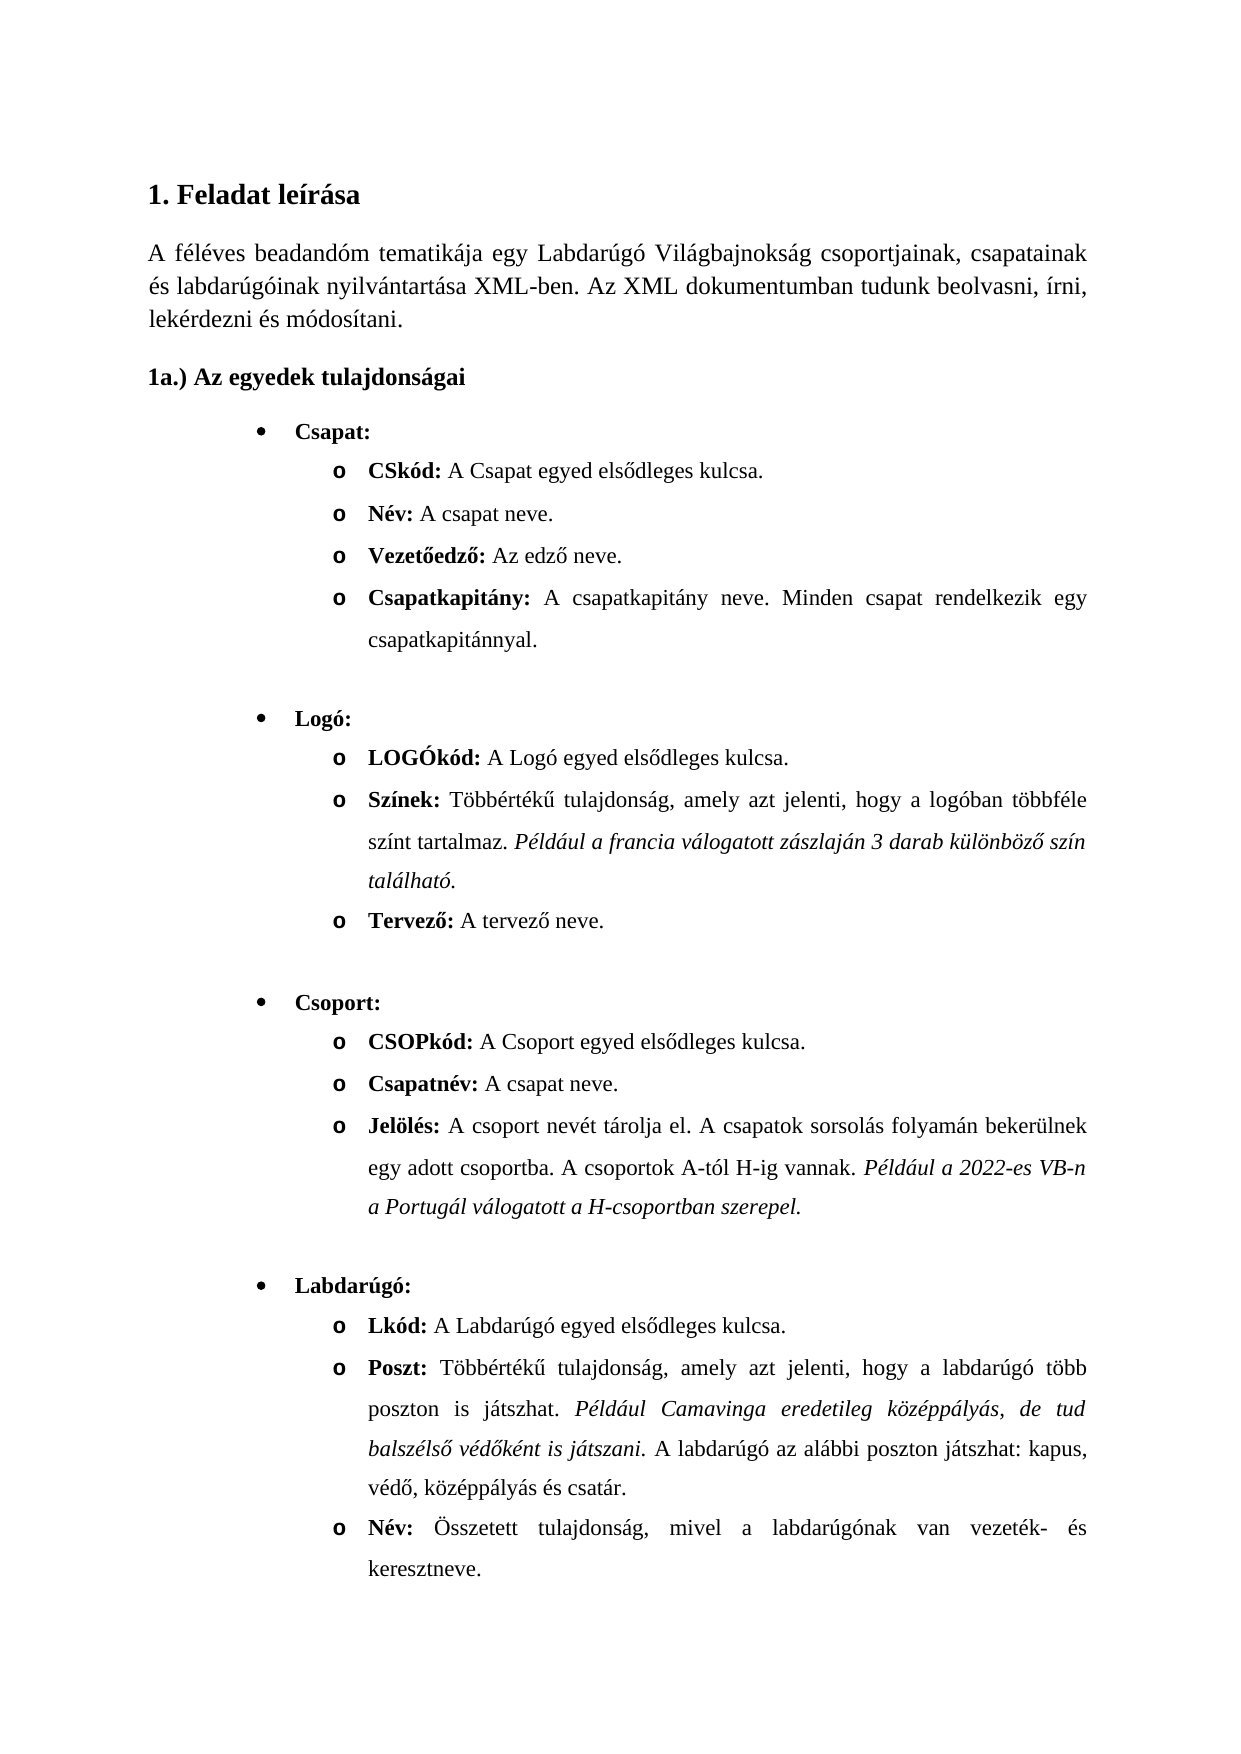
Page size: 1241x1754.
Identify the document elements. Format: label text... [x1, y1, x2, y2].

list Név: A csapat neve. [332, 500, 1088, 528]
list Logó: [257, 705, 1088, 731]
list CSkód: A Csapat egyed elsődleges kulcsa. [332, 457, 1088, 486]
list Poszt: Többértékű tulajdonság, amely azt jelenti, hogy a labdarúgó több poszton is játszhat. Például Camavinga eredetileg középpályás, de tud balszélső védőként is játszani. A labdarúgó az alábbi poszton játszhat: kapus, védő, középpályás és csatár. [332, 1354, 1088, 1501]
list Színek: Többértékű tulajdonság, amely azt jelenti, hogy a logóban többféle színt tartalmaz. Például a francia válogatott zászlaján 3 darab különböző szín található. [332, 786, 1088, 894]
list Tervező: A tervező neve. [332, 907, 1088, 935]
list Vezetőedző: Az edző neve. [332, 542, 1088, 570]
subtitle 1a.) Az egyedek tulajdonságai [147, 362, 1088, 391]
list Jelölés: A csoport nevét tárolja el. A csapatok sorsolás folyamán bekerülnek egy adott csoportba. A csoportok A-tól H-ig vannak. Például a 2022-es VB-n a Portugál válogatott a H-csoportban szerepel. [332, 1113, 1088, 1220]
list Labdarúgó: [257, 1272, 1088, 1299]
list Csapatnév: A csapat neve. [332, 1070, 1088, 1098]
list Név: Összetett tulajdonság, mivel a labdarúgónak van vezeték- és keresztneve. [332, 1514, 1088, 1582]
subtitle 1. Feladat leírása [147, 177, 1088, 210]
list CSOPkód: A Csoport egyed elsődleges kulcsa. [332, 1028, 1088, 1056]
list Csoport: [257, 988, 1088, 1015]
text A féléves beadandóm tematikája egy Labdarúgó Világbajnokság csoportjainak, csapatainak és labdarúgóinak nyilvántartása XML-ben. Az XML dokumentumban tudunk beolvasni, írni, lekérdezni és módosítani. [147, 238, 1088, 333]
list LOGÓkód: A Logó egyed elsődleges kulcsa. [332, 744, 1088, 772]
list Csapatkapitány: A csapatkapitány neve. Minden csapat rendelkezik egy csapatkapitánnyal. [332, 584, 1088, 652]
list Csapat: [257, 418, 1088, 444]
list Lkód: A Labdarúgó egyed elsődleges kulcsa. [332, 1312, 1088, 1340]
